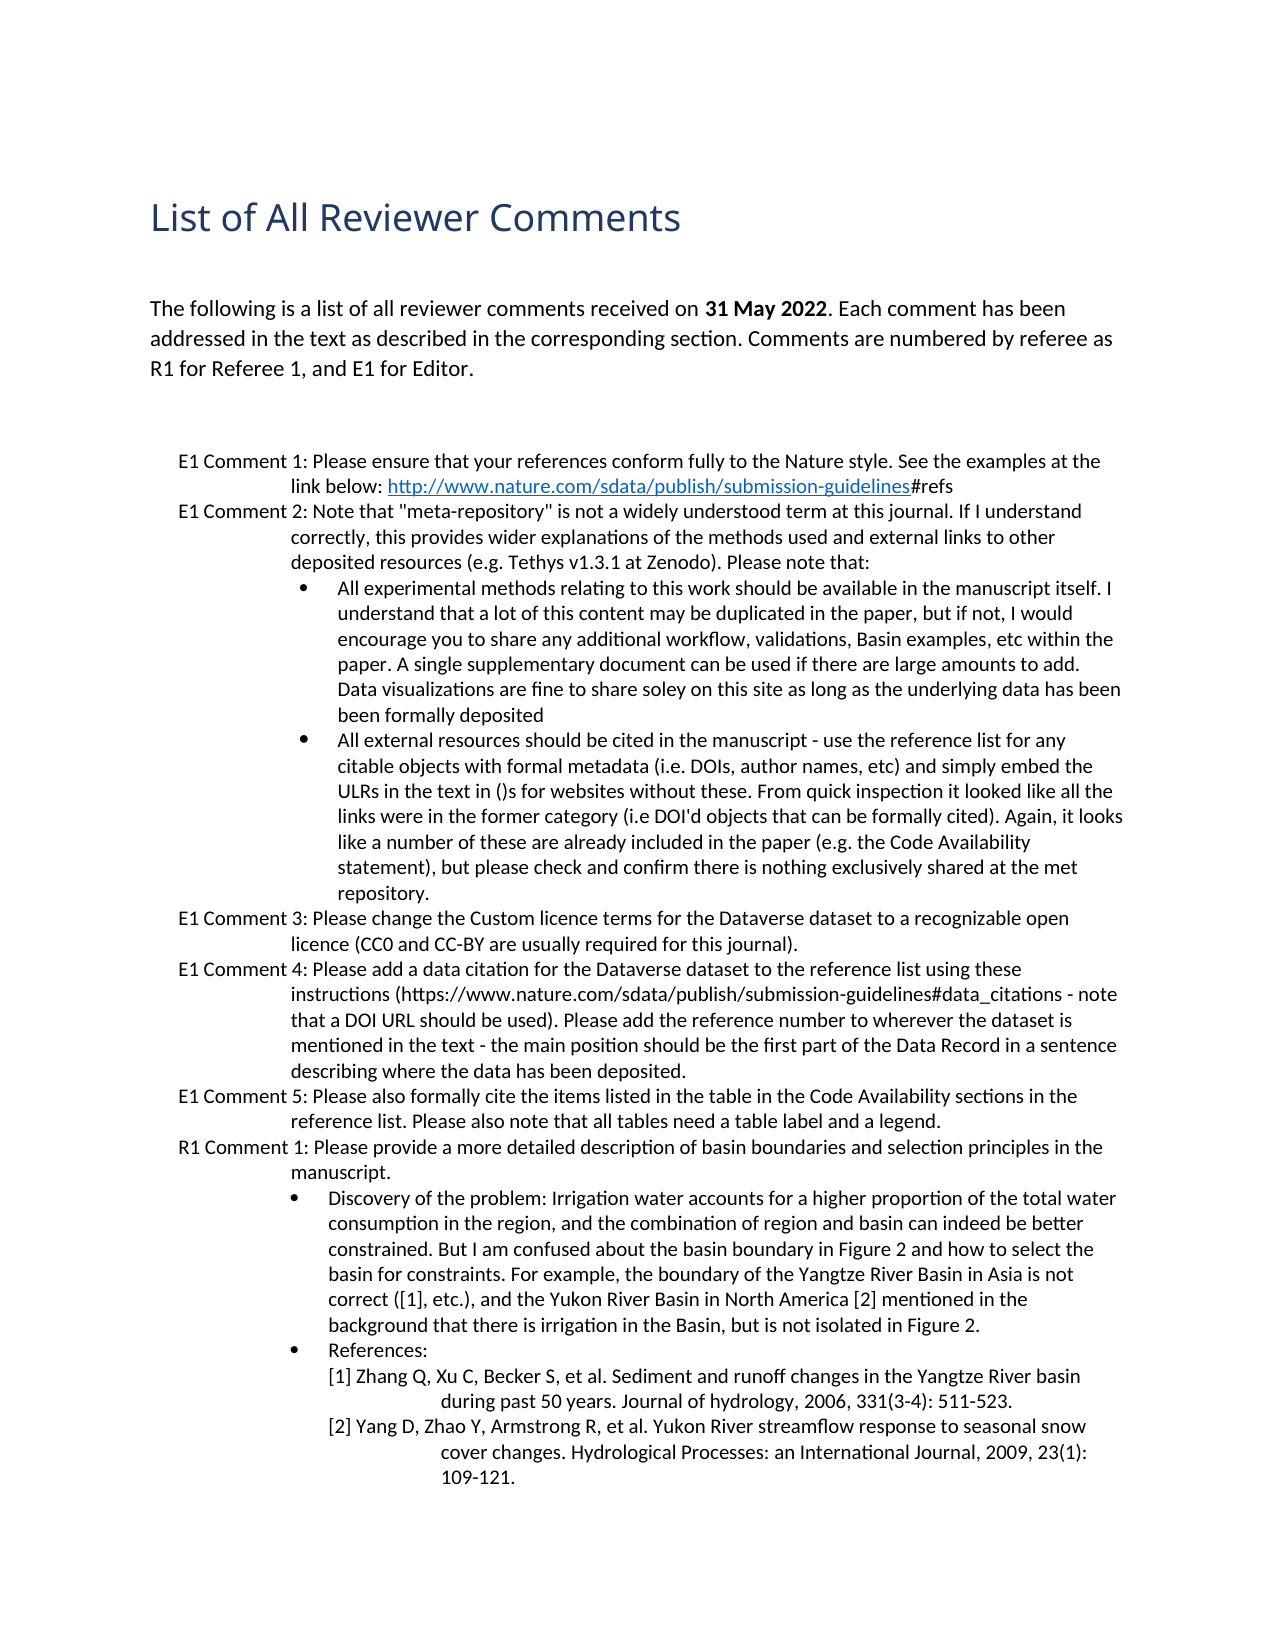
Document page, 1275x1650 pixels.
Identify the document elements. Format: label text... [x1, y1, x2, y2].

text E1 Comment 4: Please add a data citation for the Dataverse dataset to the reference list using these instructions (https://www.nature.com/sdata/publish/submission-guidelines#data_citations - note that a DOI URL should be used). Please add the reference number to wherever the dataset is mentioned in the text - the main position should be the first part of the Data Record in a sentence describing where the data has been deposited. [178, 956, 1125, 1083]
text E1 Comment 5: Please also formally cite the items listed in the table in the Code Availability sections in the reference list. Please also note that all tables need a table label and a legend. [178, 1083, 1125, 1134]
text The following is a list of all reviewer comments received on 31 May 2022. Each comment has been addressed in the text as described in the corresponding section. Comments are numbered by referee as R1 for Referee 1, and E1 for Editor. [150, 294, 1125, 382]
list References: [291, 1337, 1125, 1363]
list All experimental methods relating to this work should be available in the manuscript itself. I understand that a lot of this content may be duplicated in the paper, but if not, I would encourage you to share any additional workflow, validations, Basin examples, etc within the paper. A single supplementary document can be used if there are large amounts to add. Data visualizations are fine to share soley on this site as long as the underlying data has been been formally deposited [300, 575, 1125, 727]
text E1 Comment 1: Please ensure that your references conform fully to the Nature style. See the examples at the link below: http://www.nature.com/sdata/publish/submission-guidelines#refs [178, 448, 1125, 499]
text E1 Comment 2: Note that "meta-repository" is not a widely understood term at this journal. If I understand correctly, this provides wider explanations of the methods used and external links to other deposited resources (e.g. Tethys v1.3.1 at Zenodo). Please note that: [178, 499, 1125, 575]
text [1] Zhang Q, Xu C, Becker S, et al. Sediment and runoff changes in the Yangtze River basin during past 50 years. Journal of hydrology, 2006, 331(3-4): 511-523. [328, 1363, 1125, 1414]
list All external resources should be cited in the manuscript - use the reference list for any citable objects with formal metadata (i.e. DOIs, author names, etc) and simply embed the ULRs in the text in ()s for websites without these. From quick inspection it looked like all the links were in the former category (i.e DOI'd objects that can be formally cited). Again, it looks like a number of these are already included in the paper (e.g. the Code Availability statement), but please check and confirm there is nothing exclusively shared at the met repository. [300, 727, 1125, 905]
text R1 Comment 1: Please provide a more detailed description of basin boundaries and selection principles in the manuscript. [178, 1134, 1125, 1185]
subtitle List of All Reviewer Comments [150, 192, 1125, 243]
text E1 Comment 3: Please change the Custom licence terms for the Dataverse dataset to a recognizable open licence (CC0 and CC-BY are usually required for this journal). [178, 905, 1125, 956]
list Discovery of the problem: Irrigation water accounts for a higher proportion of the total water consumption in the region, and the combination of region and basin can indeed be better constrained. But I am confused about the basin boundary in Figure 2 and how to select the basin for constraints. For example, the boundary of the Yangtze River Basin in Asia is not correct ([1], etc.), and the Yukon River Basin in North America [2] mentioned in the background that there is irrigation in the Basin, but is not isolated in Figure 2. [291, 1185, 1125, 1337]
text [2] Yang D, Zhao Y, Armstrong R, et al. Yukon River streamflow response to seasonal snow cover changes. Hydrological Processes: an International Journal, 2009, 23(1): 109-121. [328, 1414, 1125, 1490]
